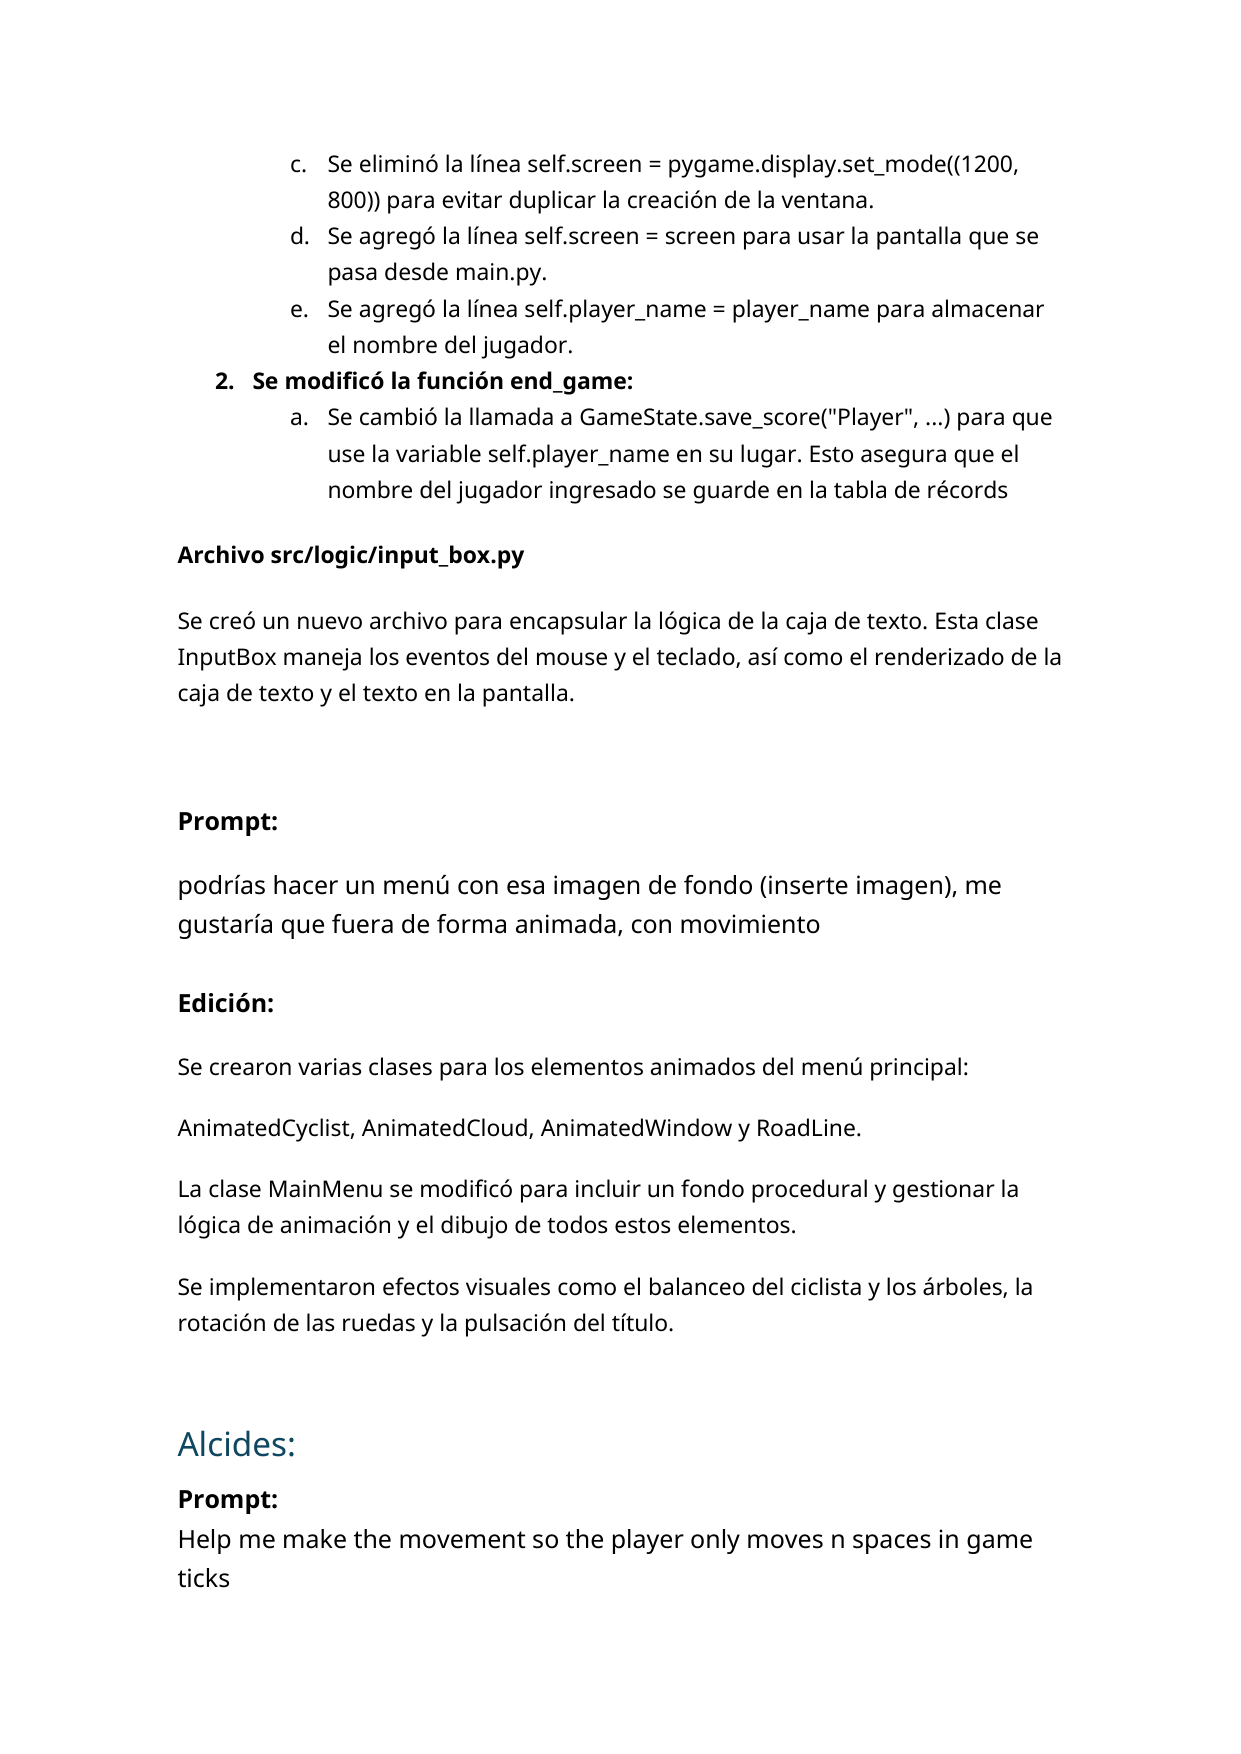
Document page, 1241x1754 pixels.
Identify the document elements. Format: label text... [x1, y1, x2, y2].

text AnimatedCyclist, AnimatedCloud, AnimatedWindow y RoadLine. [177, 1112, 1063, 1143]
text Edición: [177, 947, 1063, 1020]
text Prompt: [177, 803, 1063, 837]
text Se crearon varias clases para los elementos animados del menú principal: [177, 1051, 1063, 1082]
subtitle Alcides: [177, 1421, 1063, 1466]
list Se modificó la función end_game: [215, 365, 1063, 396]
list Se agregó la línea self.player_name = player_name para almacenar el nombre del jugador. [290, 293, 1063, 360]
text La clase MainMenu se modificó para incluir un fondo procedural y gestionar la lógica de animación y el dibujo de todos estos elementos. [177, 1173, 1063, 1241]
text Se creó un nuevo archivo para encapsular la lógica de la caja de texto. Esta clase InputBox maneja los eventos del mouse y el teclado, así como el renderizado de la caja de texto y el texto en la pantalla. [177, 605, 1063, 709]
list Se agregó la línea self.screen = screen para usar la pantalla que se pasa desde main.py. [290, 220, 1063, 288]
text podrías hacer un menú con esa imagen de fondo (inserte imagen), me gustaría que fuera de forma animada, con movimiento [177, 868, 1063, 941]
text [177, 1482, 1063, 1595]
list Se eliminó la línea self.screen = pygame.display.set_mode((1200, 800)) para evitar duplicar la creación de la ventana. [290, 148, 1063, 215]
text Se implementaron efectos visuales como el balanceo del ciclista y los árboles, la rotación de las ruedas y la pulsación del título. [177, 1271, 1063, 1338]
list Se cambió la llamada a GameState.save_score("Player", ...) para que use la variable self.player_name en su lugar. Esto asegura que el nombre del jugador ingresado se guarde en la tabla de récords [290, 401, 1063, 505]
subtitle Archivo src/logic/input_box.py [177, 539, 1063, 571]
